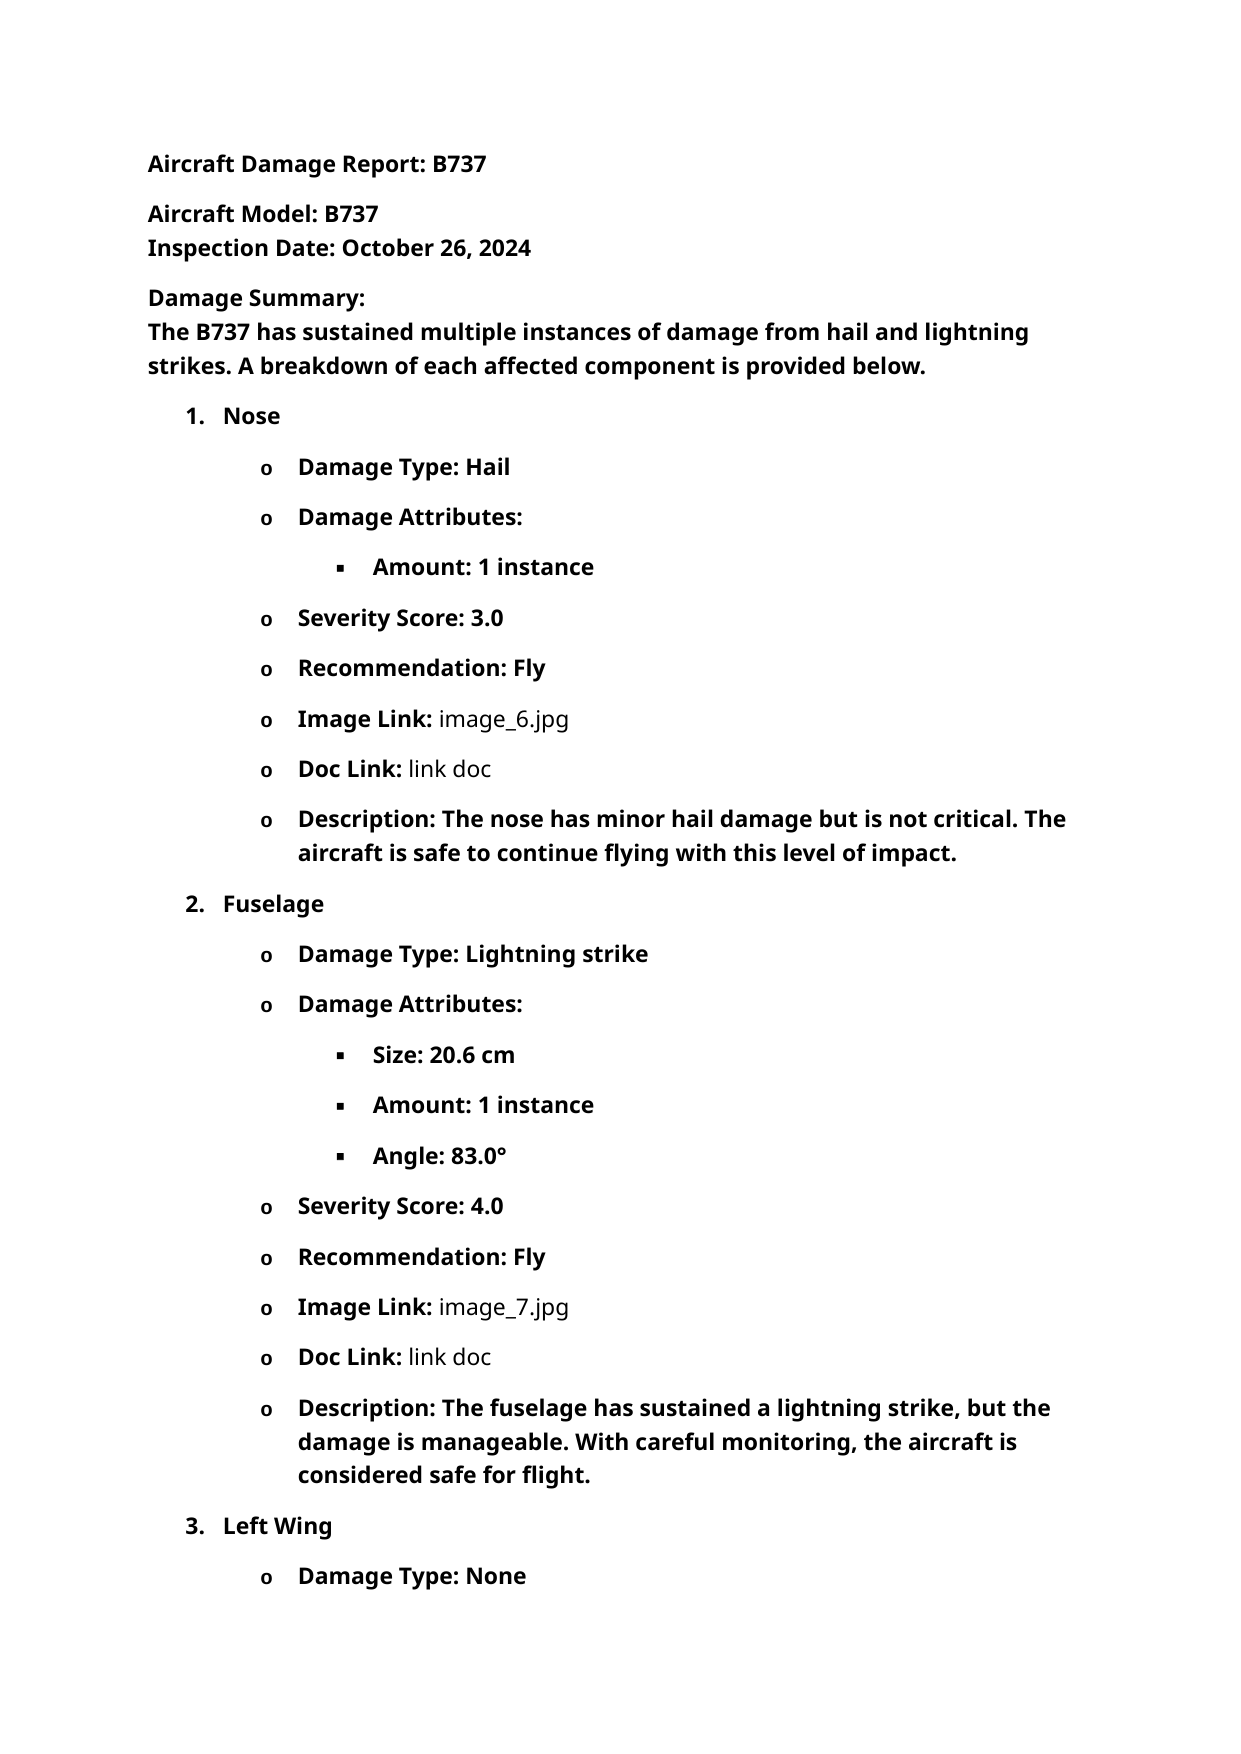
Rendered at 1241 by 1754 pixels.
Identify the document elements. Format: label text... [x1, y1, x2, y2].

list Severity Score: 4.0 [260, 1190, 1093, 1221]
list Doc Link: link doc [260, 753, 1093, 784]
list Angle: 83.0° [335, 1140, 1093, 1171]
list Description: The nose has minor hail damage but is not critical. The aircraft is safe to continue flying with this level of impact. [260, 803, 1093, 868]
text Aircraft Damage Report: B737 [148, 148, 1093, 179]
list Image Link: image_6.jpg [260, 703, 1093, 734]
list Damage Type: Lightning strike [260, 938, 1093, 969]
list Damage Attributes: [260, 501, 1093, 532]
text Aircraft Model: B737 Inspection Date: October 26, 2024 [148, 198, 1093, 263]
list Damage Type: Hail [260, 451, 1093, 482]
list Amount: 1 instance [335, 551, 1093, 583]
list Severity Score: 3.0 [260, 602, 1093, 633]
list Image Link: image_7.jpg [260, 1291, 1093, 1322]
list Doc Link: link doc [260, 1341, 1093, 1373]
list Recommendation: Fly [260, 652, 1093, 683]
list Damage Attributes: [260, 988, 1093, 1020]
list Size: 20.6 cm [335, 1039, 1093, 1070]
list Fuselage [185, 888, 1093, 919]
text Damage Summary: The B737 has sustained multiple instances of damage from hail and lightning strikes. A breakdown of each affected component is provided below. [148, 282, 1093, 381]
list Left Wing [185, 1510, 1093, 1541]
list Description: The fuselage has sustained a lightning strike, but the damage is manageable. With careful monitoring, the aircraft is considered safe for flight. [260, 1392, 1093, 1491]
list Nose [185, 400, 1093, 431]
list Damage Type: None [260, 1560, 1093, 1591]
list Amount: 1 instance [335, 1089, 1093, 1121]
list Recommendation: Fly [260, 1241, 1093, 1272]
